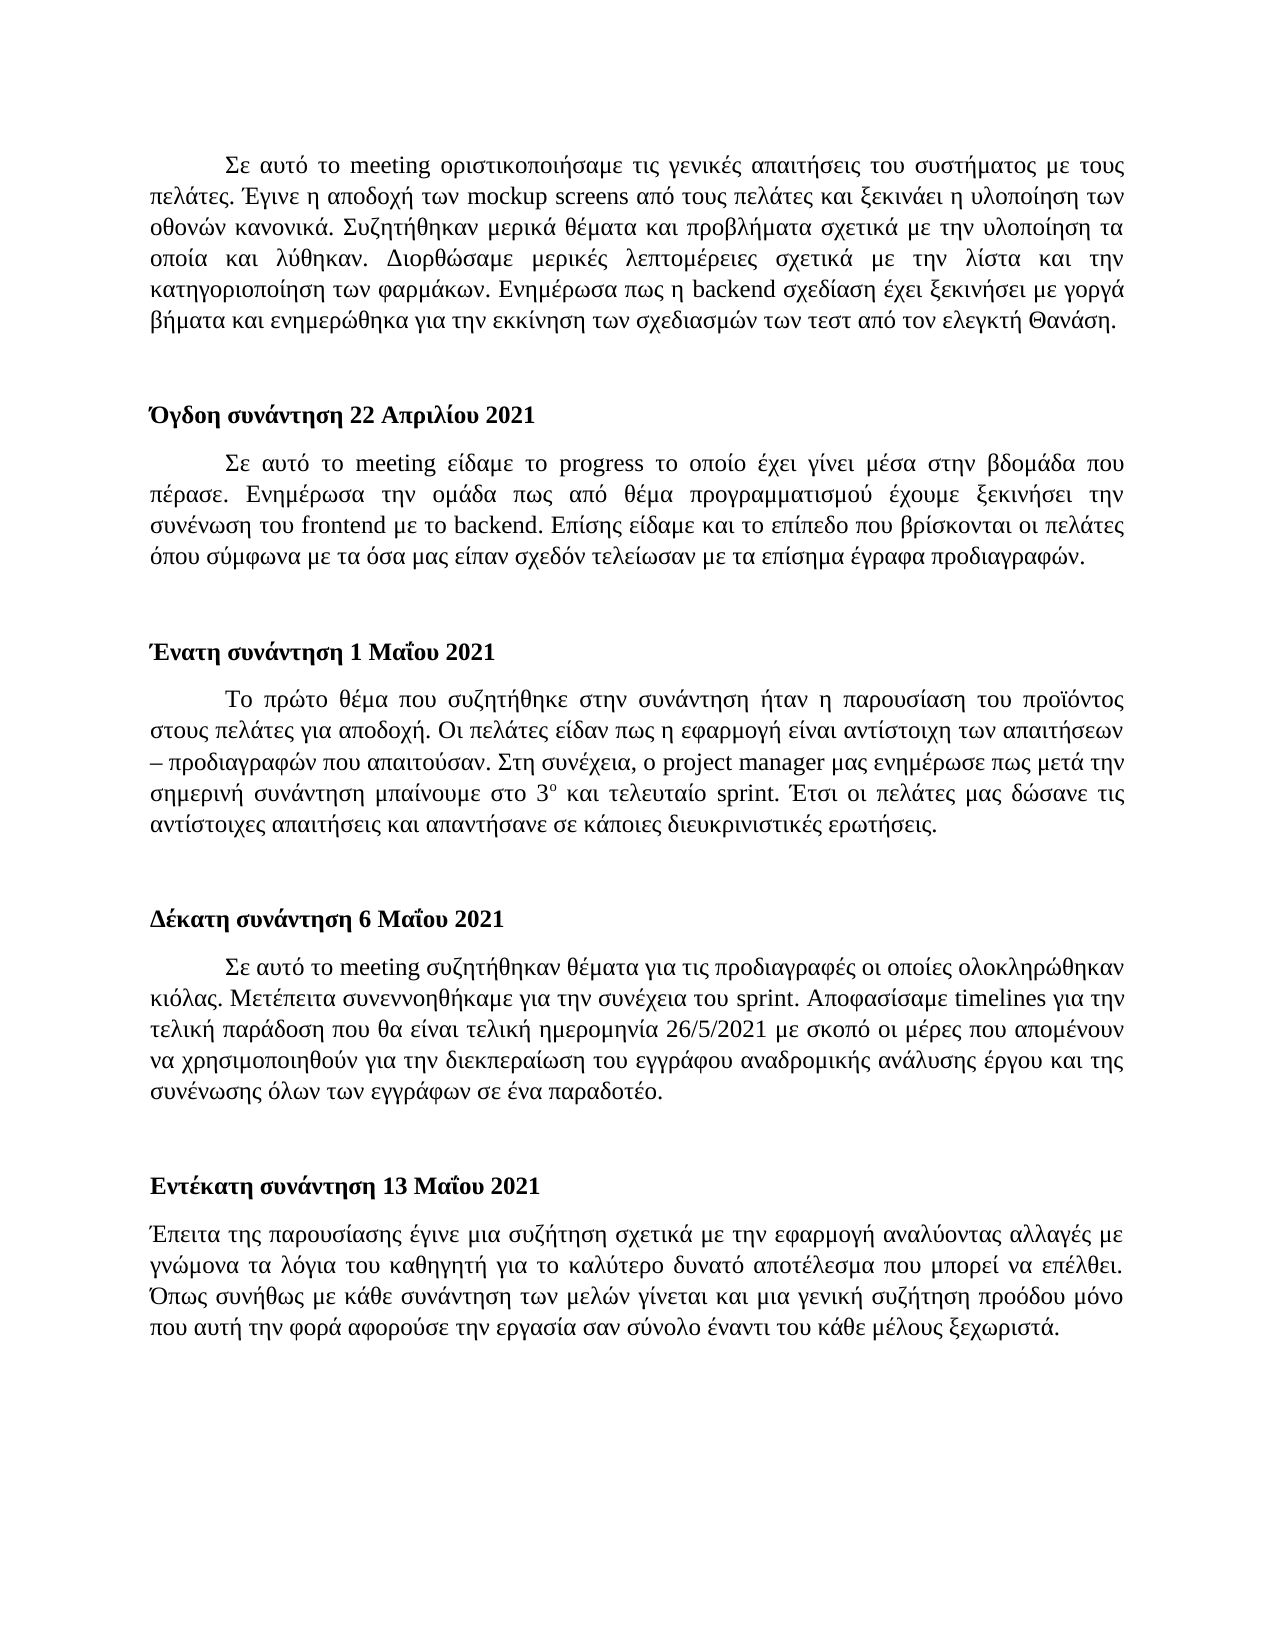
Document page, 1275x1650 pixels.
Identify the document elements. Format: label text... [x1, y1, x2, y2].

text Όγδοη συνάντηση 22 Απριλίου 2021 [150, 401, 1125, 429]
text Σε αυτό το meeting οριστικοποιήσαμε τις γενικές απαιτήσεις του συστήματος με τους πελάτες. Έγινε η αποδοχή των mockup screens από τους πελάτες και ξεκινάει η υλοποίηση των οθονών κανονικά. Συζητήθηκαν μερικά θέματα και προβλήματα σχετικά με την υλοποίηση τα οποία και λύθηκαν. Διορθώσαμε μερικές λεπτομέρειες σχετικά με την λίστα και την κατηγοριοποίηση των φαρμάκων. Ενημέρωσα πως η backend σχεδίαση έχει ξεκινήσει με γοργά βήματα και ενημερώθηκα για την εκκίνηση των σχεδιασμών των τεστ από τον ελεγκτή Θανάση. [150, 150, 1125, 334]
text Το πρώτο θέμα που συζητήθηκε στην συνάντηση ήταν η παρουσίαση του προϊόντος στους πελάτες για αποδοχή. Οι πελάτες είδαν πως η εφαρμογή είναι αντίστοιχη των απαιτήσεων – προδιαγραφών που απαιτούσαν. Στη συνέχεια, ο project manager μας ενημέρωσε πως μετά την σημερινή συνάντηση μπαίνουμε στο 3ο και τελευταίο sprint. Έτσι οι πελάτες μας δώσανε τις αντίστοιχες απαιτήσεις και απαντήσανε σε κάποιες διευκρινιστικές ερωτήσεις. [150, 684, 1125, 837]
text Σε αυτό το meeting συζητήθηκαν θέματα για τις προδιαγραφές οι οποίες ολοκληρώθηκαν κιόλας. Μετέπειτα συνεννοηθήκαμε για την συνέχεια του sprint. Αποφασίσαμε timelines για την τελική παράδοση που θα είναι τελική ημερομηνία 26/5/2021 με σκοπό οι μέρες που απομένουν να χρησιμοποιηθούν για την διεκπεραίωση του εγγράφου αναδρομικής ανάλυσης έργου και της συνένωσης όλων των εγγράφων σε ένα παραδοτέο. [150, 952, 1125, 1105]
text Έπειτα της παρουσίασης έγινε μια συζήτηση σχετικά με την εφαρμογή αναλύοντας αλλαγές με γνώμονα τα λόγια του καθηγητή για το καλύτερο δυνατό αποτέλεσμα που μπορεί να επέλθει. Όπως συνήθως με κάθε συνάντηση των μελών γίνεται και μια γενική συζήτηση προόδου μόνο που αυτή την φορά αφορούσε την εργασία σαν σύνολο έναντι του κάθε μέλους ξεχωριστά. [150, 1219, 1125, 1341]
text Ένατη συνάντηση 1 Μαΐου 2021 [150, 637, 1125, 666]
text Δέκατη συνάντηση 6 Μαΐου 2021 [150, 904, 1125, 933]
text Σε αυτό το meeting είδαμε το progress το οποίο έχει γίνει μέσα στην βδομάδα που πέρασε. Ενημέρωσα την ομάδα πως από θέμα προγραμματισμού έχουμε ξεκινήσει την συνένωση του frontend με το backend. Επίσης είδαμε και το επίπεδο που βρίσκονται οι πελάτες όπου σύμφωνα με τα όσα μας είπαν σχεδόν τελείωσαν με τα επίσημα έγραφα προδιαγραφών. [150, 448, 1125, 570]
text Εντέκατη συνάντηση 13 Μαΐου 2021 [150, 1171, 1125, 1200]
